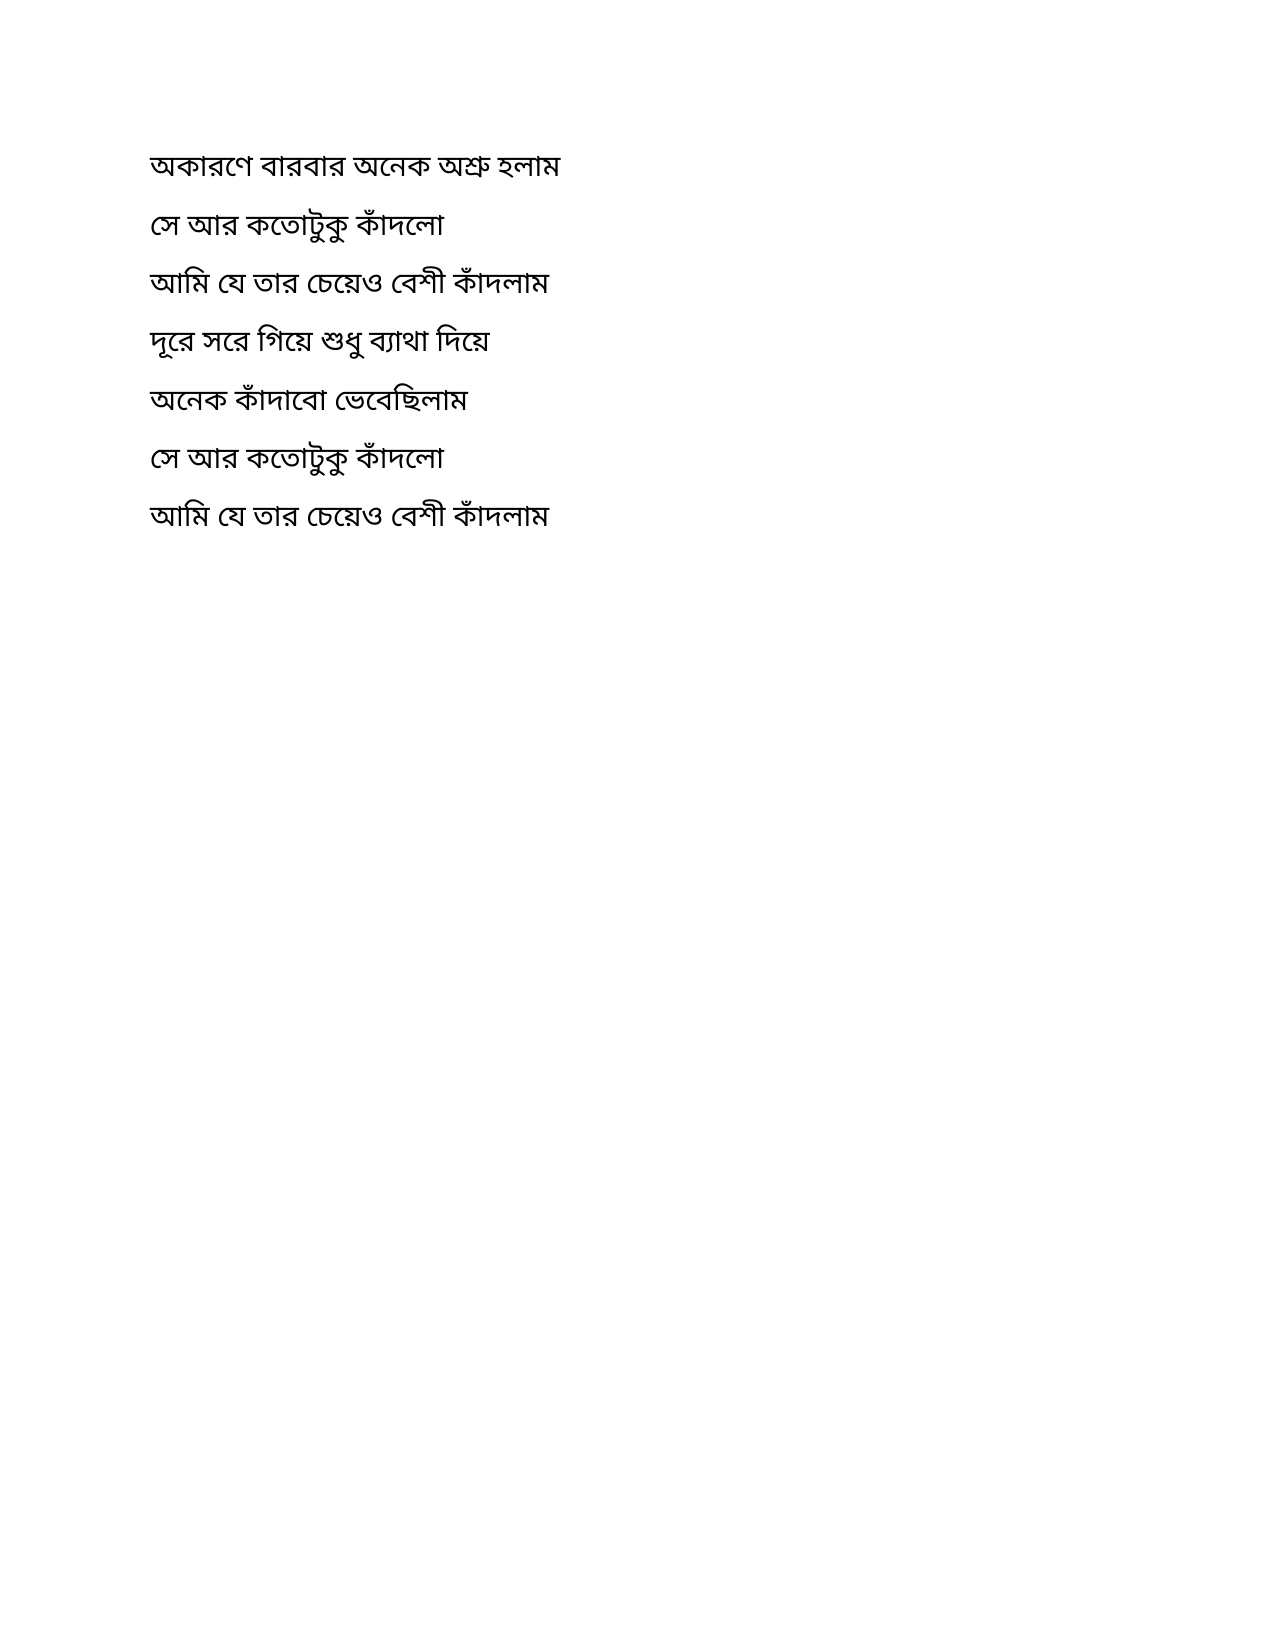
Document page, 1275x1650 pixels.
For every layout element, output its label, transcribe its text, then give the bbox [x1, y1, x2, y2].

text আমি যে তার চেয়েও বেশী কাঁদলাম [150, 500, 1125, 539]
text আমি যে তার চেয়েও বেশী কাঁদলাম [150, 267, 1125, 305]
text অকারণে বারবার অনেক অশ্রু হলাম [150, 150, 1125, 189]
text অনেক কাঁদাবো ভেবেছিলাম [150, 383, 1125, 422]
text দূরে সরে গিয়ে শুধু ব্যাথা দিয়ে [150, 325, 1125, 364]
text সে আর কতোটুকু কাঁদলো [150, 208, 1125, 247]
text সে আর কতোটুকু কাঁদলো [150, 442, 1125, 480]
